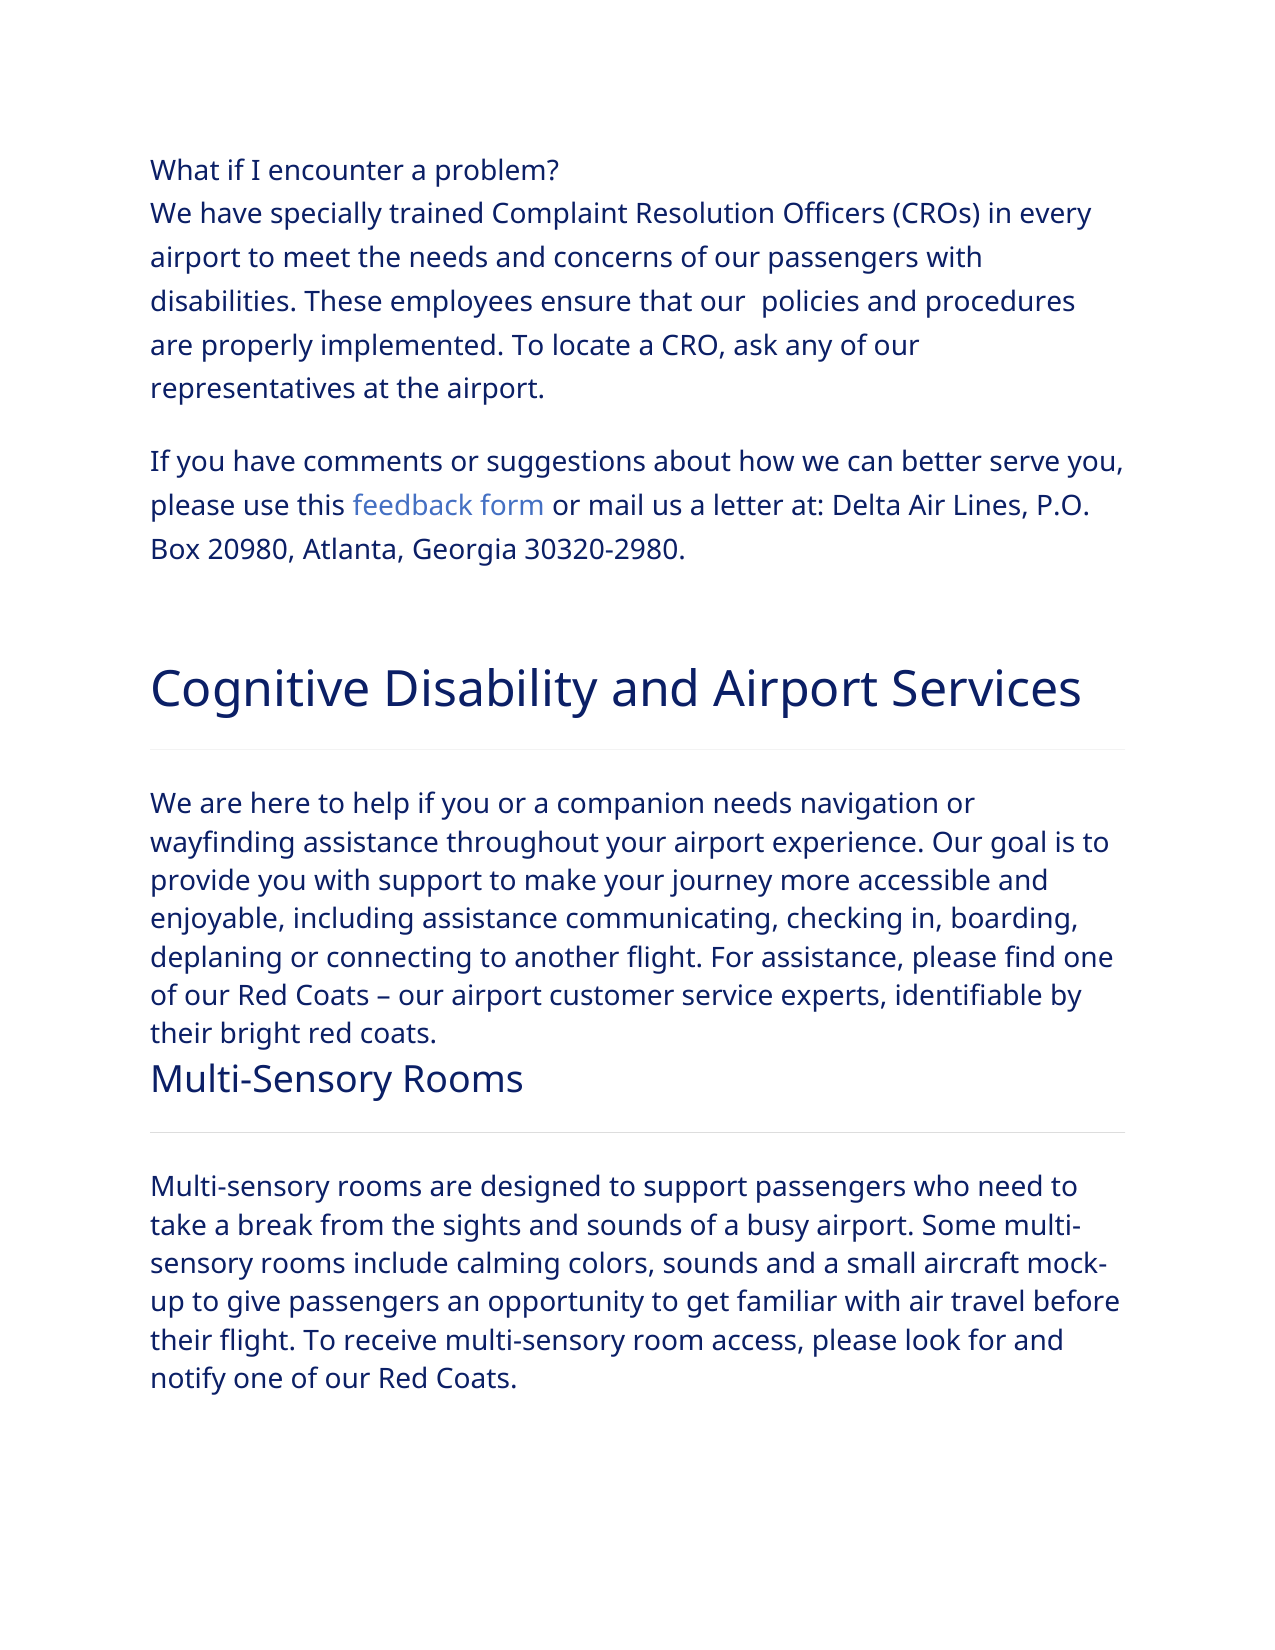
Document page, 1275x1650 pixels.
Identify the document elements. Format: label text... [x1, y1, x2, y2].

text Multi-sensory rooms are designed to support passengers who need to take a break from the sights and sounds of a busy airport. Some multi-sensory rooms include calming colors, sounds and a small aircraft mock-up to give passengers an opportunity to get familiar with air travel before their flight. To receive multi-sensory room access, please look for and notify one of our Red Coats. [150, 1166, 1125, 1396]
text What if I encounter a problem? [150, 150, 1125, 188]
text We are here to help if you or a companion needs navigation or wayfinding assistance throughout your airport experience. Our goal is to provide you with support to make your journey more accessible and enjoyable, including assistance communicating, checking in, boarding, deplaning or connecting to another flight. For assistance, please find one of our Red Coats – our airport customer service experts, identifiable by their bright red coats. [150, 784, 1125, 1052]
text Cognitive Disability and Airport Services [150, 652, 1125, 721]
text We have specially trained Complaint Resolution Officers (CROs) in every airport to meet the needs and concerns of our passengers with disabilities. These employees ensure that our policies and procedures are properly implemented. To locate a CRO, ask any of our representatives at the airport. [150, 188, 1125, 407]
text If you have comments or suggestions about how we can better serve you, please use this feedback form or mail us a letter at: Delta Air Lines, P.O. Box 20980, Atlanta, Georgia 30320-2980. [150, 436, 1125, 567]
text Multi-Sensory Rooms [150, 1052, 1125, 1103]
